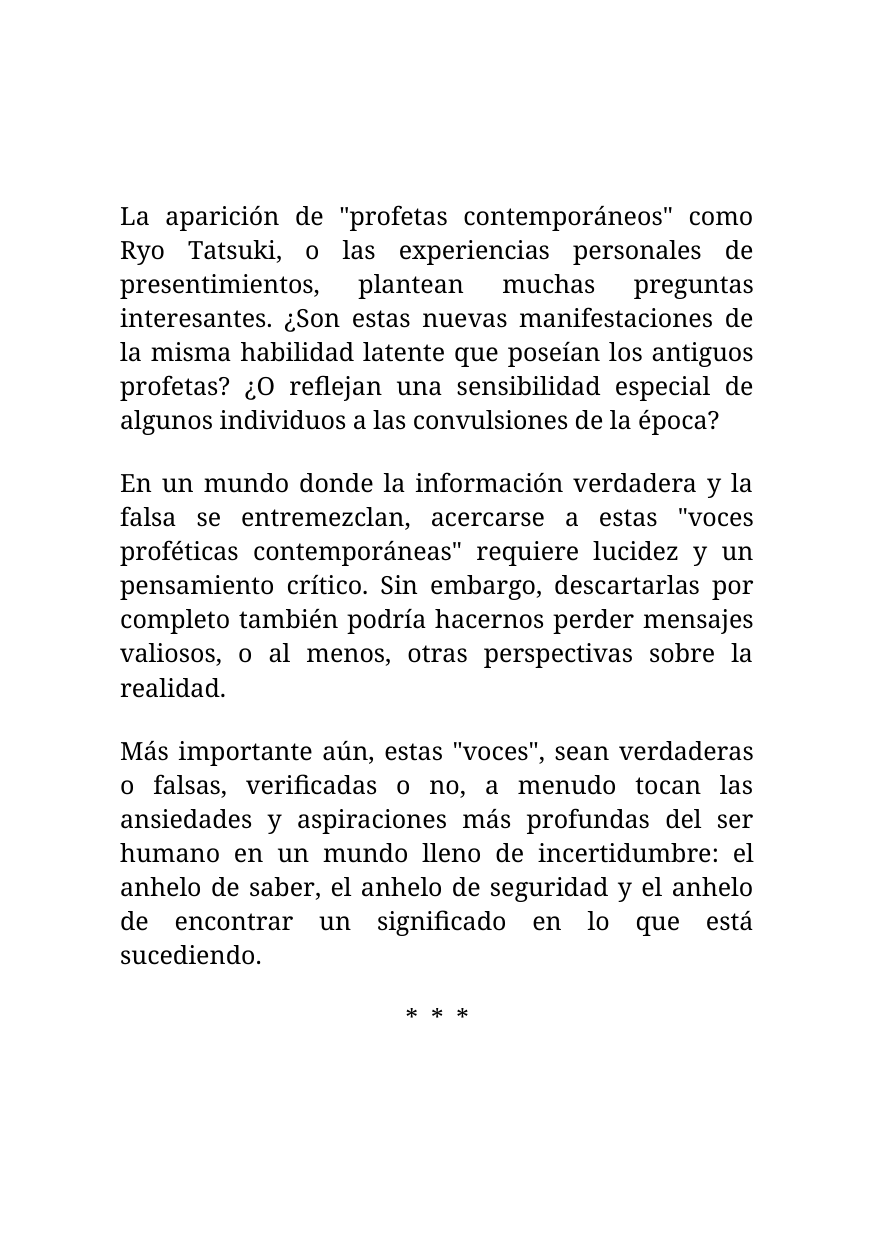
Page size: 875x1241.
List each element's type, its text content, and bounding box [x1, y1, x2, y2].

text Más importante aún, estas "voces", sean verdaderas o falsas, verificadas o no, a menudo tocan las ansiedades y aspiraciones más profundas del ser humano en un mundo lleno de incertidumbre: el anhelo de saber, el anhelo de seguridad y el anhelo de encontrar un significado en lo que está sucediendo. [120, 733, 754, 972]
list * * * [120, 1001, 754, 1035]
text La aparición de "profetas contemporáneos" como Ryo Tatsuki, o las experiencias personales de presentimientos, plantean muchas preguntas interesantes. ¿Son estas nuevas manifestaciones de la misma habilidad latente que poseían los antiguos profetas? ¿O reflejan una sensibilidad especial de algunos individuos a las convulsiones de la época? [120, 198, 754, 437]
text En un mundo donde la información verdadera y la falsa se entremezclan, acercarse a estas "voces proféticas contemporáneas" requiere lucidez y un pensamiento crítico. Sin embargo, descartarlas por completo también podría hacernos perder mensajes valiosos, o al menos, otras perspectivas sobre la realidad. [120, 466, 754, 704]
